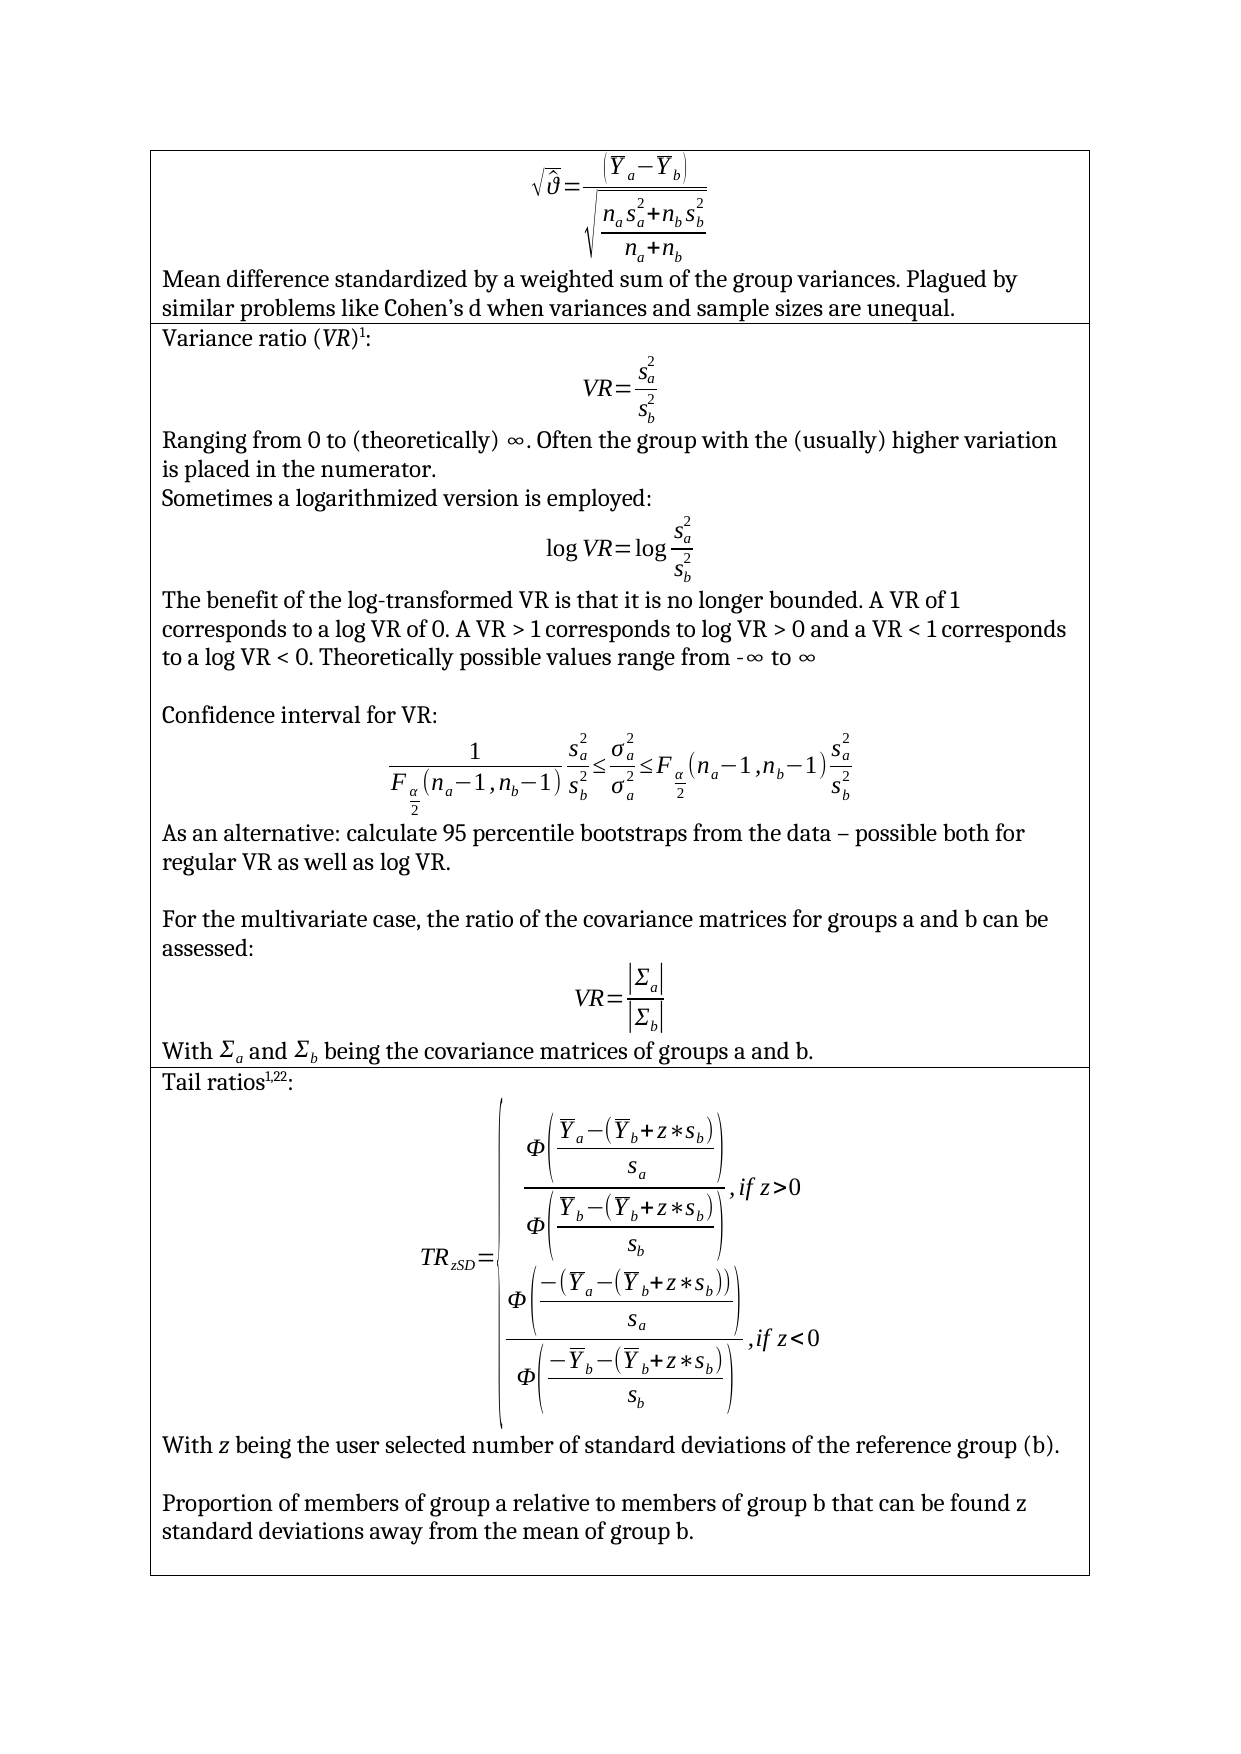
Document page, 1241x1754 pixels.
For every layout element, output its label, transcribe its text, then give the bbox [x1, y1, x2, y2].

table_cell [151, 1068, 1089, 1575]
table_cell Variance ratio (VR)1: Ranging from 0 to (theoretically) ∞. Often the group with the (usually) higher variation is placed in the numerator. Sometimes a logarithmized version is employed: The benefit of the log-transformed VR is that it is no longer bounded. A VR of 1 corresponds to a log VR of 0. A VR > 1 corresponds to log VR > 0 and a VR < 1 corresponds to a log VR < 0. Theoretically possible values range from -∞ to ∞ Confidence interval for VR: As an alternative: calculate 95 percentile bootstraps from the data – possible both for regular VR as well as log VR. For the multivariate case, the ratio of the covariance matrices for groups a and b can be assessed: With and being the covariance matrices of groups a and b. [151, 324, 1089, 1067]
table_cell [151, 151, 1089, 323]
